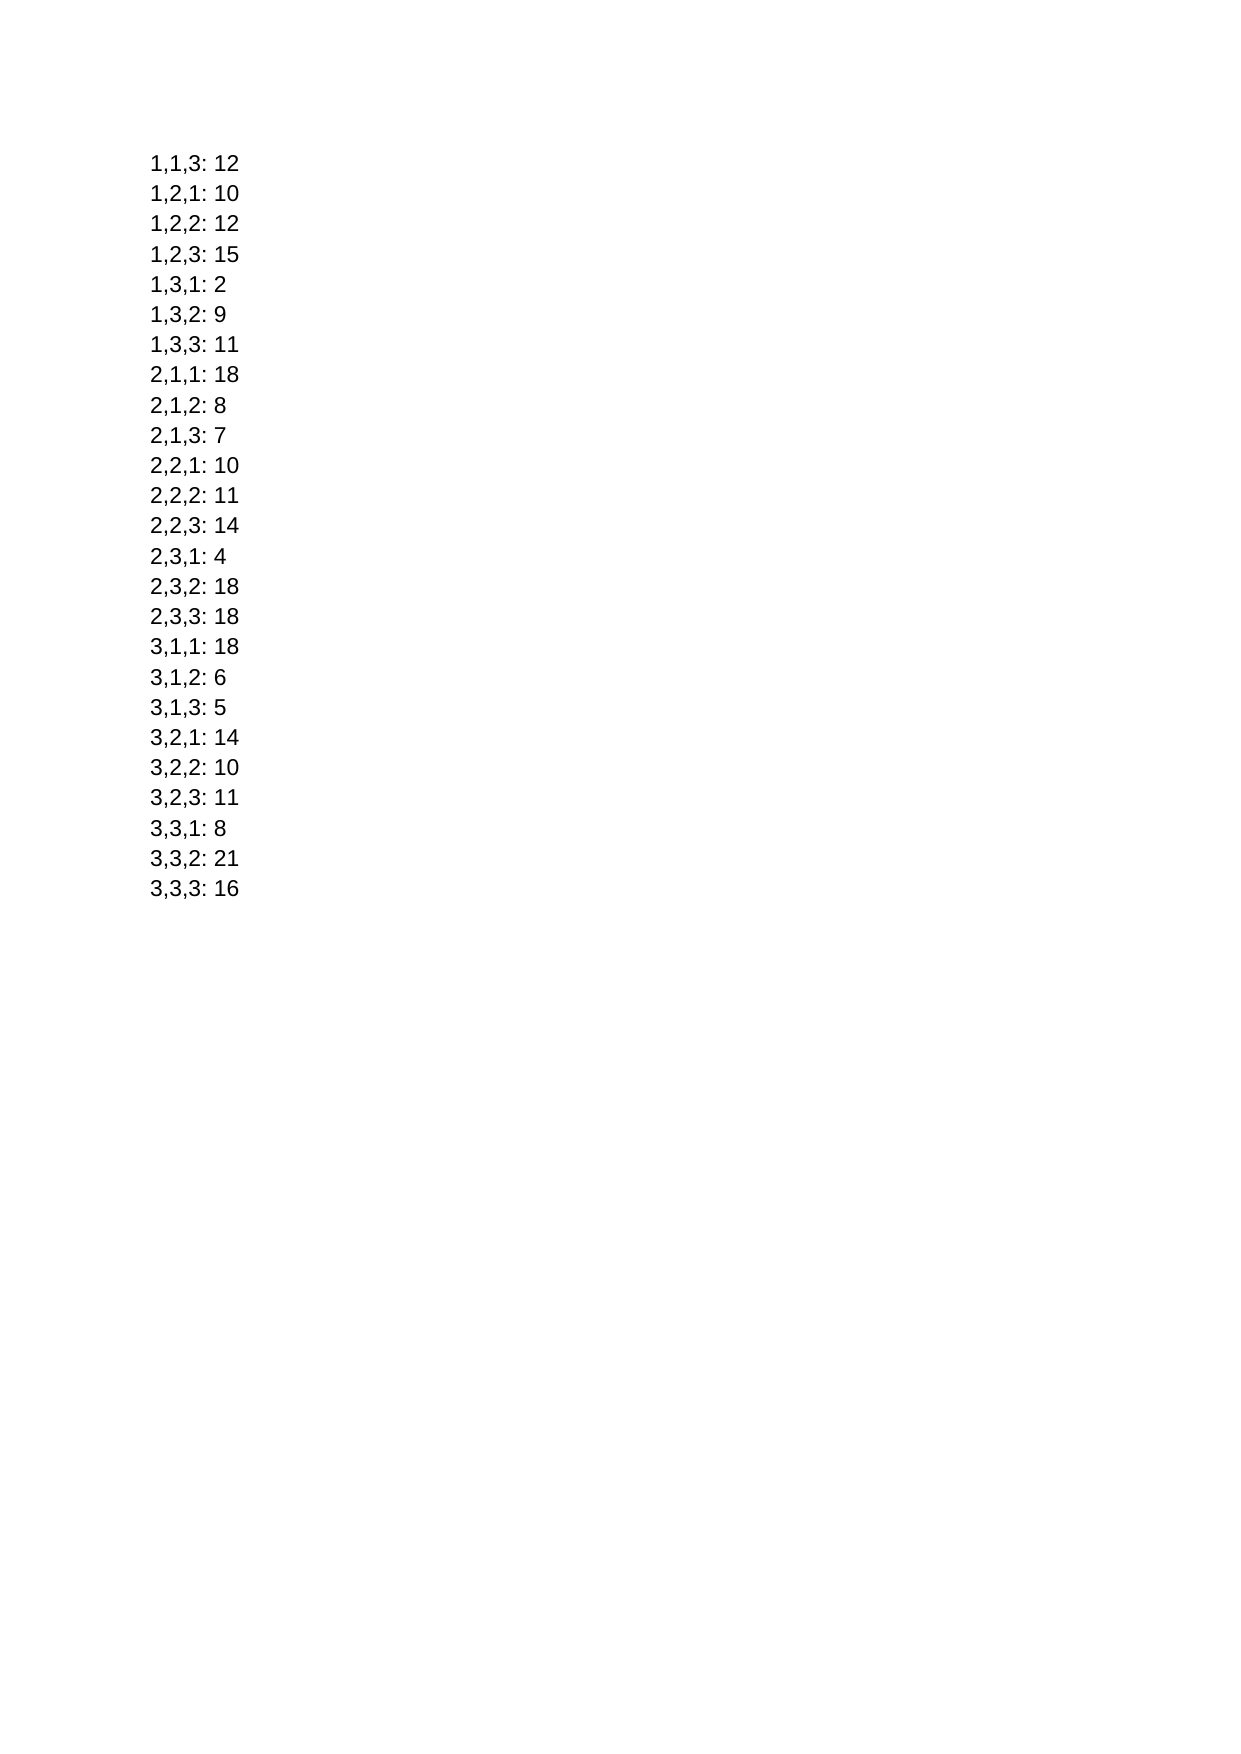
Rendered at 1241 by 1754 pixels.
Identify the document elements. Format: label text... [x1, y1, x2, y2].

text 2,3,3: 18 [150, 603, 1090, 629]
text 2,1,1: 18 [150, 361, 1090, 388]
text 3,3,1: 8 [150, 814, 1090, 841]
text 2,3,2: 18 [150, 573, 1090, 599]
text 3,2,3: 11 [150, 784, 1090, 811]
text 1,2,2: 12 [150, 210, 1090, 237]
text 1,3,2: 9 [150, 301, 1090, 327]
text 2,2,2: 11 [150, 482, 1090, 509]
text 3,3,3: 16 [150, 875, 1090, 901]
text 3,2,2: 10 [150, 754, 1090, 781]
text 1,1,3: 12 [150, 150, 1090, 176]
text 2,1,2: 8 [150, 392, 1090, 418]
text 1,2,3: 15 [150, 241, 1090, 267]
text 3,3,2: 21 [150, 845, 1090, 871]
text 3,2,1: 14 [150, 724, 1090, 750]
text 2,1,3: 7 [150, 422, 1090, 448]
text 3,1,2: 6 [150, 663, 1090, 690]
text 1,3,3: 11 [150, 331, 1090, 358]
text 2,3,1: 4 [150, 543, 1090, 569]
text 2,2,3: 14 [150, 512, 1090, 539]
text 3,1,3: 5 [150, 694, 1090, 720]
text 2,2,1: 10 [150, 452, 1090, 478]
text 1,2,1: 10 [150, 180, 1090, 207]
text 1,3,1: 2 [150, 271, 1090, 297]
text 3,1,1: 18 [150, 633, 1090, 660]
